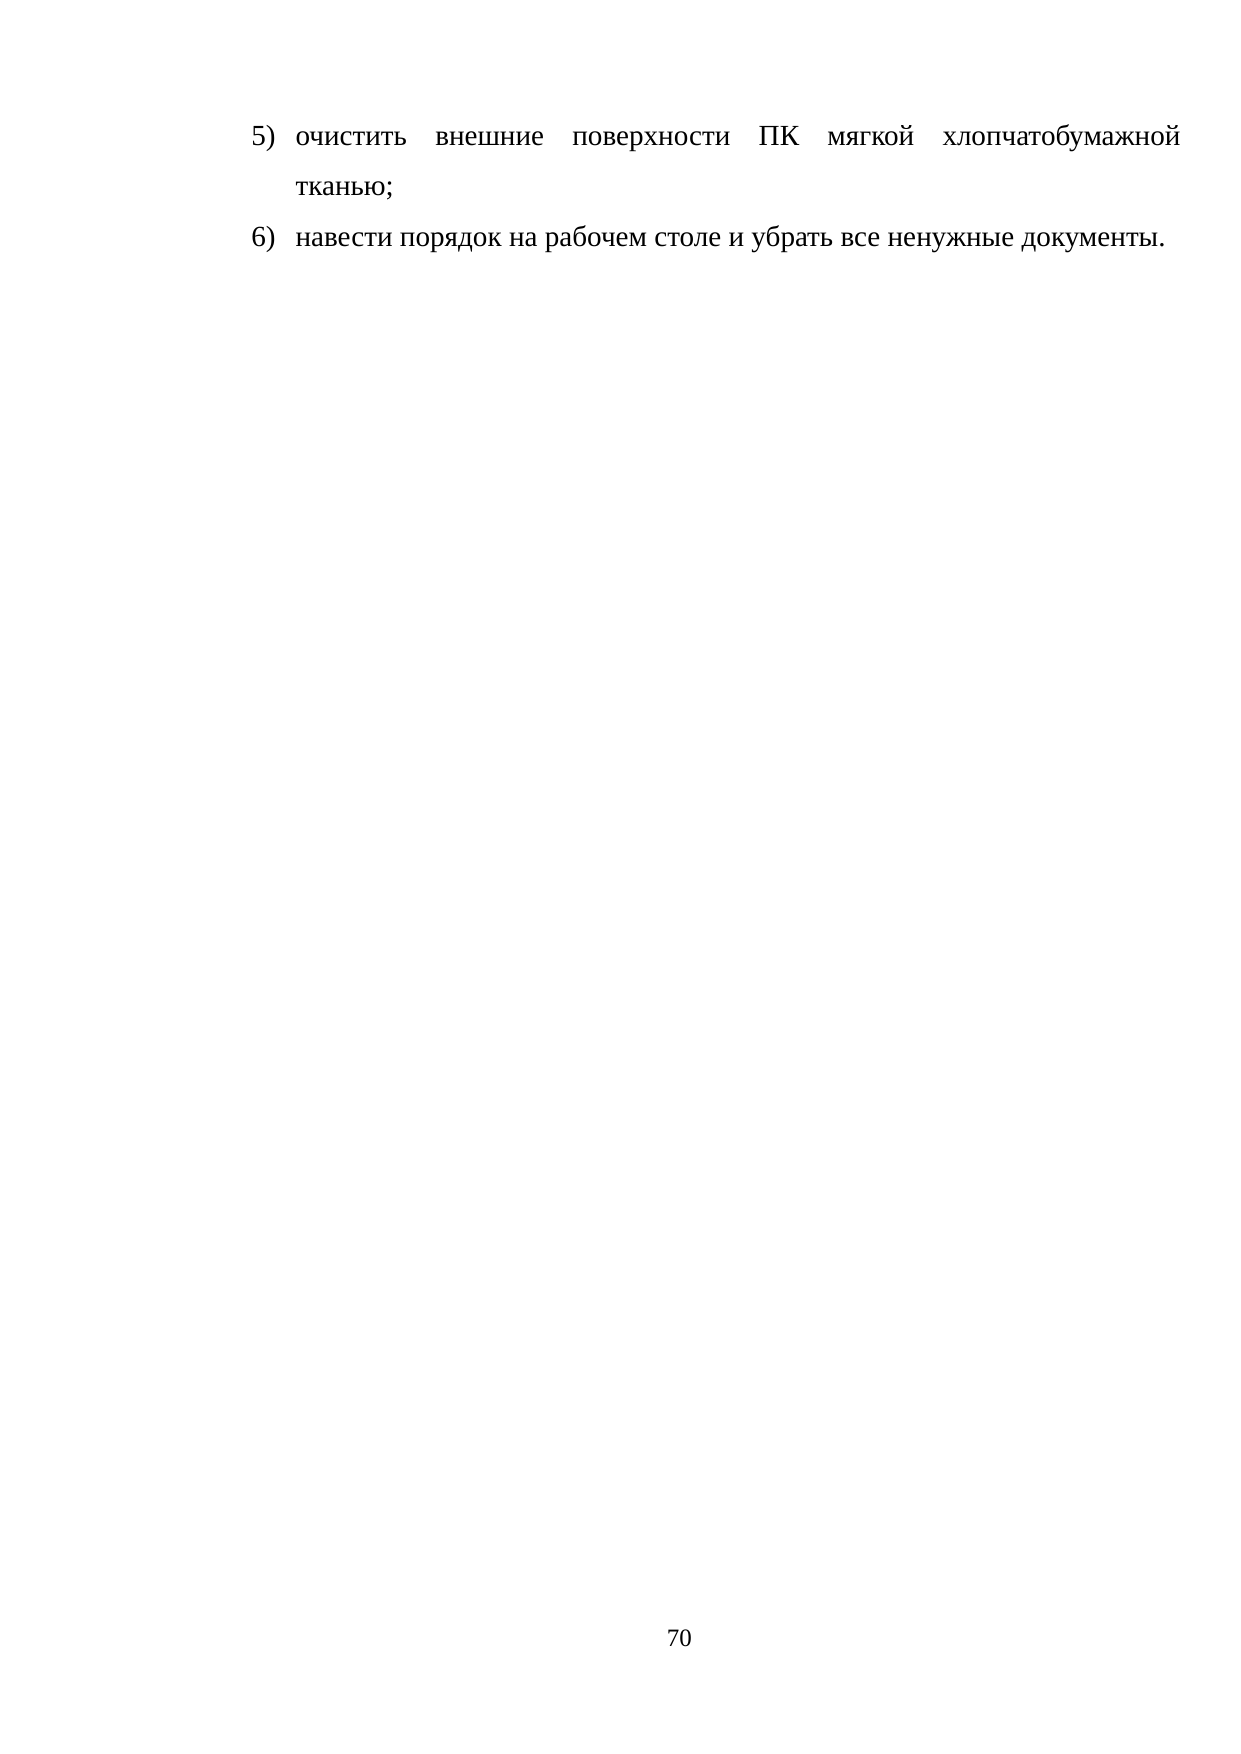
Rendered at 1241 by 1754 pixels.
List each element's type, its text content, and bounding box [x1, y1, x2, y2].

list очистить внешние поверхности ПК мягкой хлопчатобумажной тканью; [251, 118, 1181, 202]
list навести порядок на рабочем столе и убрать все ненужные документы. [251, 219, 1181, 252]
